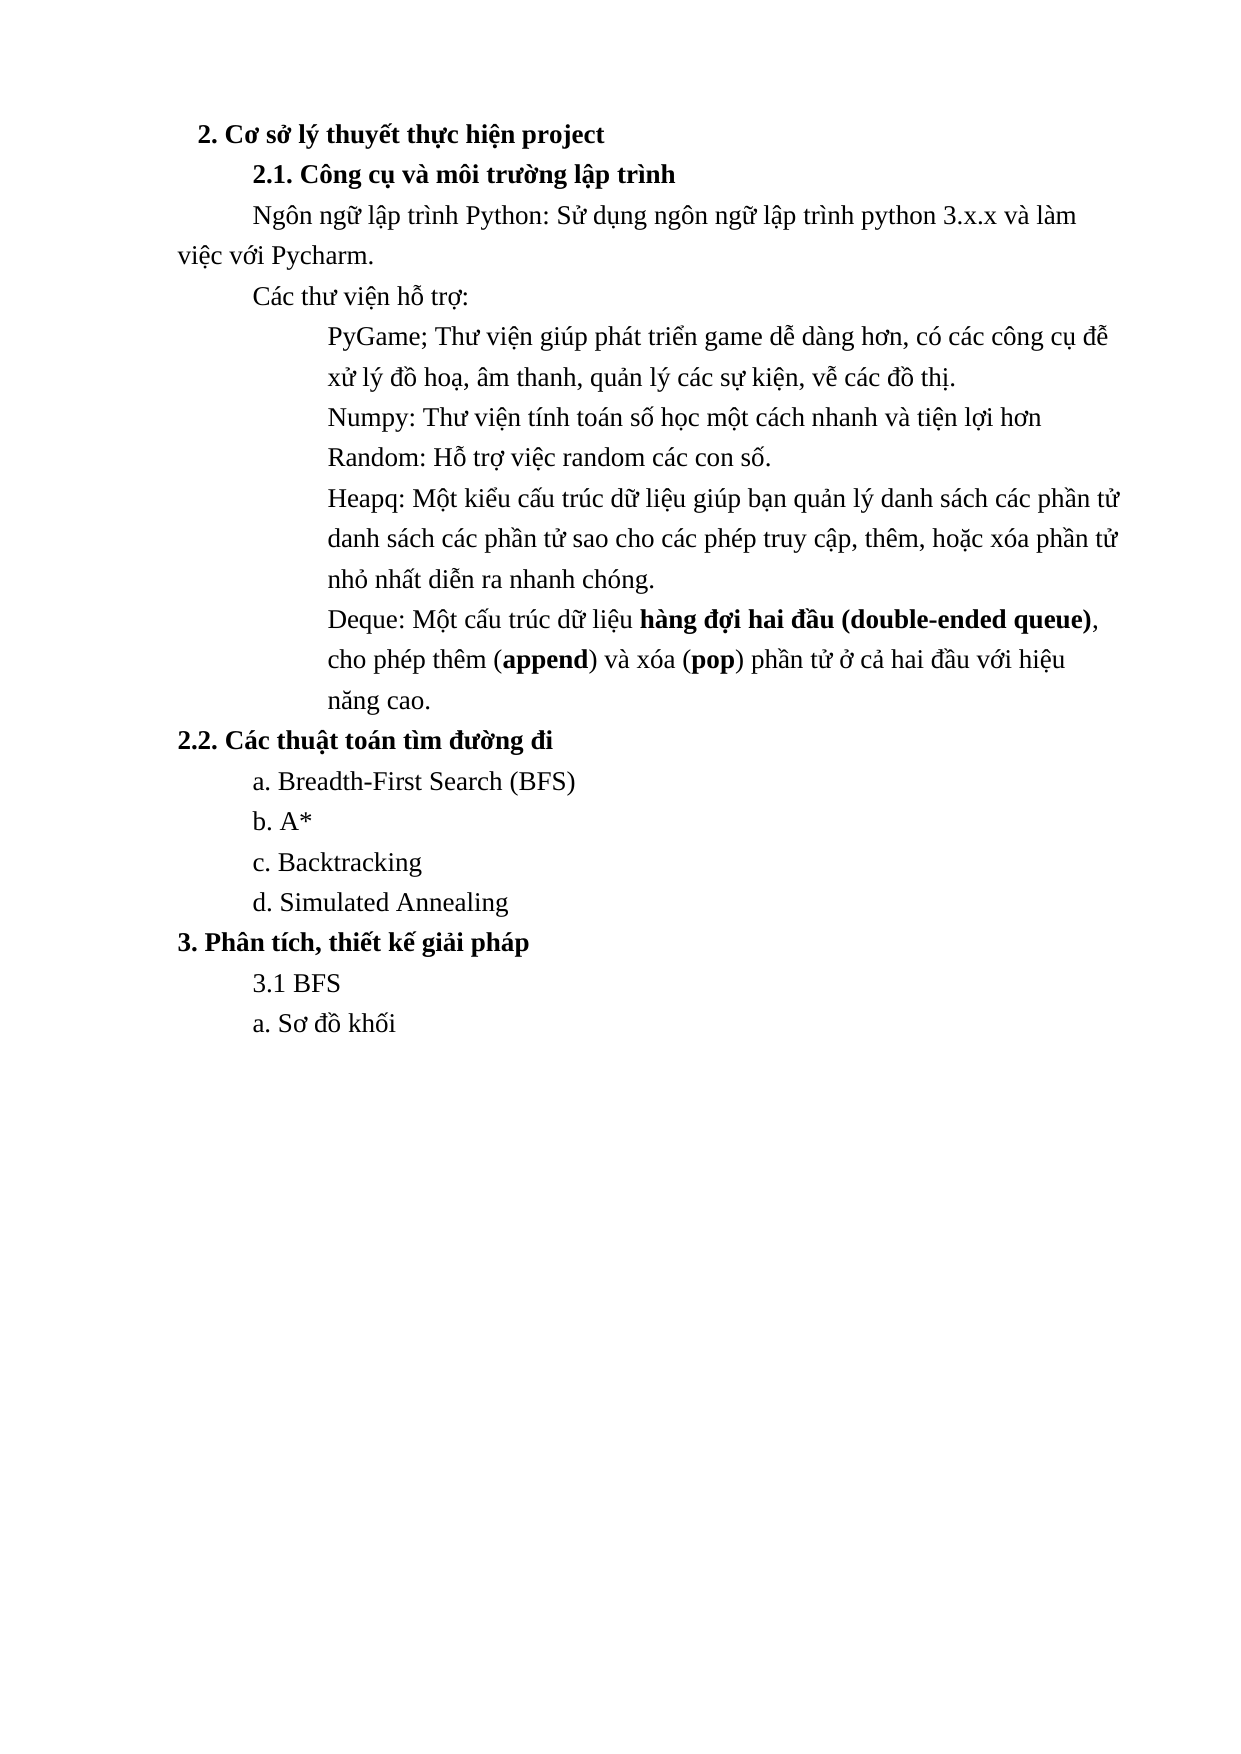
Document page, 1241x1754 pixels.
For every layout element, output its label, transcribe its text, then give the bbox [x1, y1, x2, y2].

text 3.1 BFS [177, 967, 1122, 998]
text Deque: Một cấu trúc dữ liệu hàng đợi hai đầu (double-ended queue), [177, 603, 1122, 634]
text 2.1. Công cụ và môi trường lập trình [177, 158, 1122, 190]
text 2.2. Các thuật toán tìm đường đi [177, 724, 1122, 756]
text 2. Cơ sở lý thuyết thực hiện project [177, 118, 1122, 149]
text b. A* [177, 805, 1122, 836]
text c. Backtracking [177, 846, 1122, 877]
text Numpy: Thư viện tính toán số học một cách nhanh và tiện lợi hơn [177, 401, 1122, 432]
text cho phép thêm (append) và xóa (pop) phần tử ở cả hai đầu với hiệu [177, 643, 1122, 675]
text Các thư viện hỗ trợ: [177, 280, 1122, 311]
text Random: Hỗ trợ việc random các con số. [177, 441, 1122, 473]
text Ngôn ngữ lập trình Python: Sử dụng ngôn ngữ lập trình python 3.x.x và làm việc với Pycharm. [177, 199, 1122, 271]
text d. Simulated Annealing [177, 886, 1122, 917]
text a. Breadth-First Search (BFS) [177, 765, 1122, 796]
text a. Sơ đồ khối [177, 1007, 1122, 1038]
text PyGame; Thư viện giúp phát triển game dễ dàng hơn, có các công cụ đễ xử lý đồ hoạ, âm thanh, quản lý các sự kiện, vễ các đồ thị. [327, 320, 1122, 392]
text Heapq: Một kiểu cấu trúc dữ liệu giúp bạn quản lý danh sách các phần tử danh sách các phần tử sao cho các phép truy cập, thêm, hoặc xóa phần tử [177, 482, 1122, 553]
text 3. Phân tích, thiết kế giải pháp [177, 926, 1122, 958]
text nhỏ nhất diễn ra nhanh chóng. [177, 563, 1122, 594]
text năng cao. [177, 684, 1122, 715]
